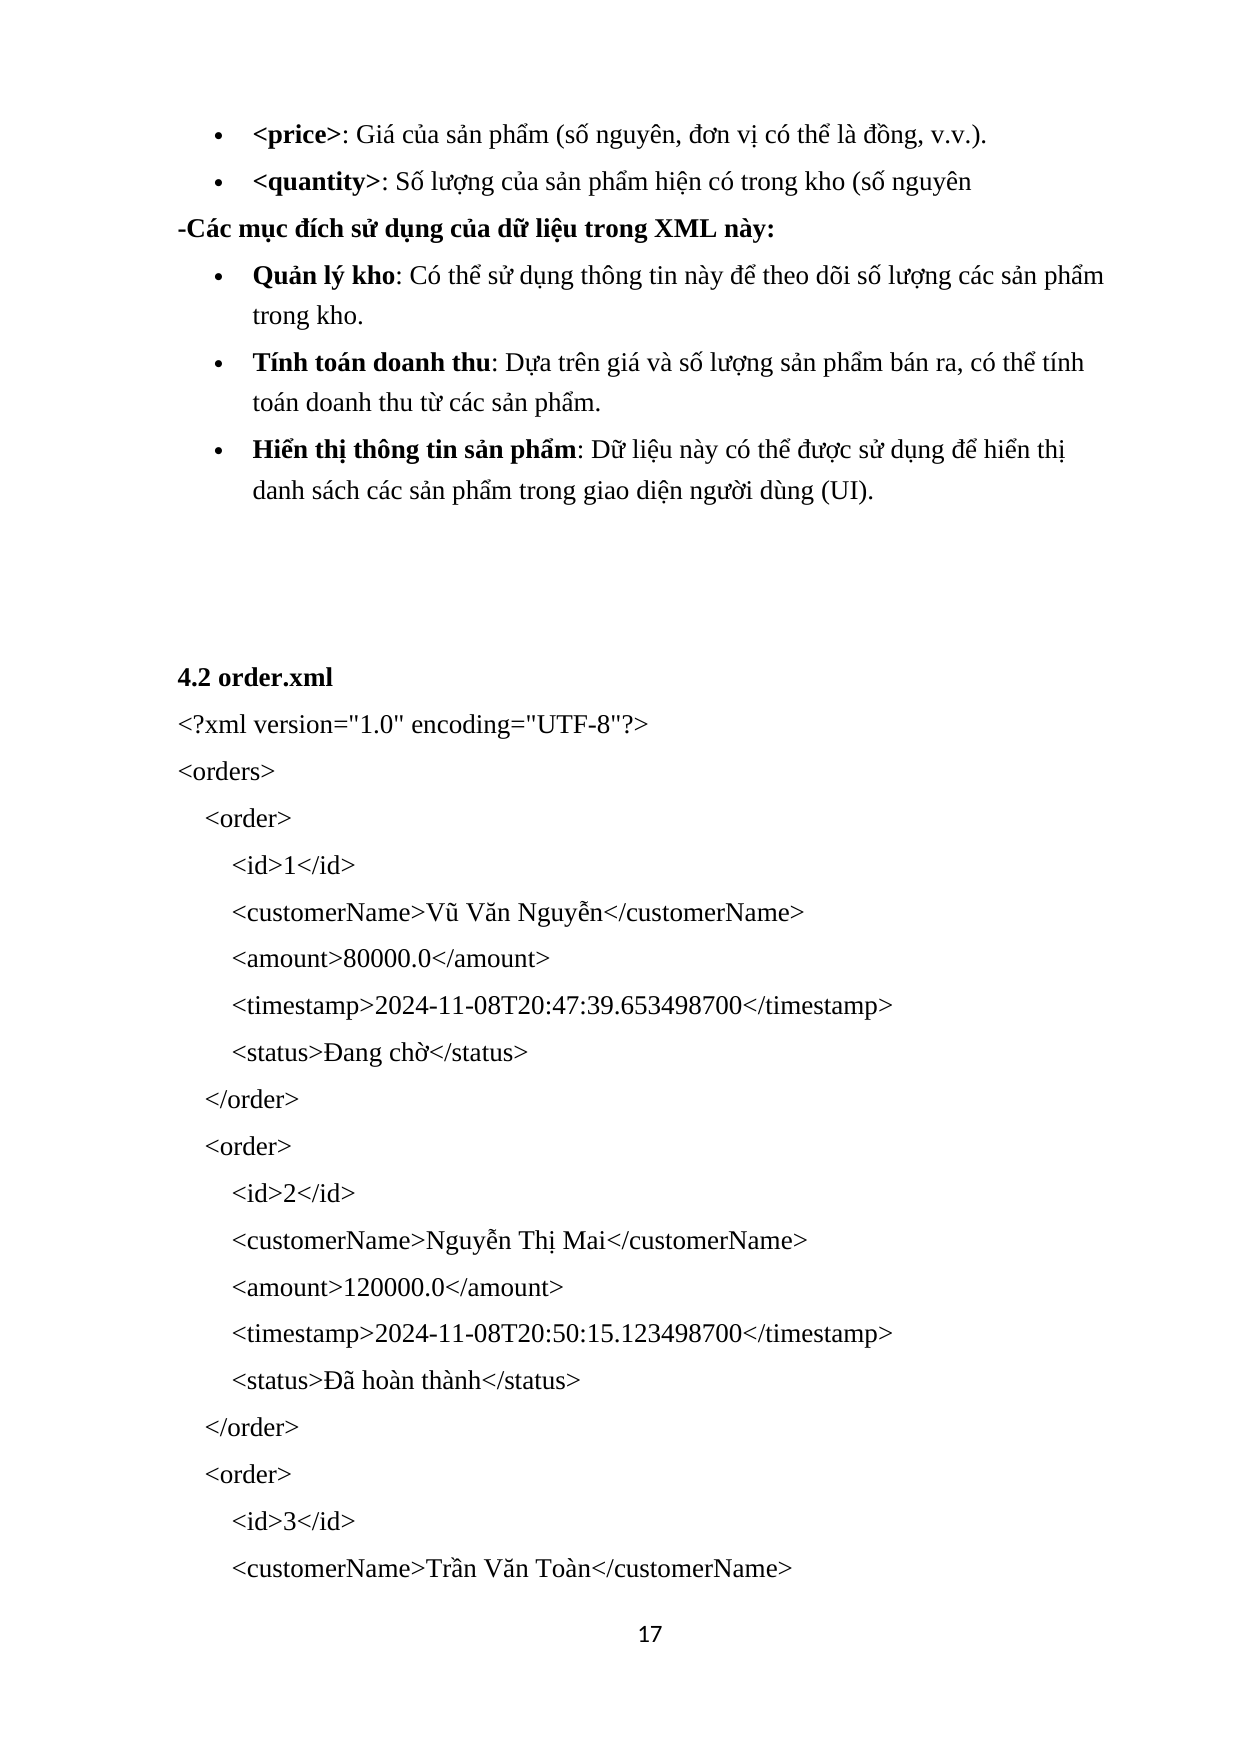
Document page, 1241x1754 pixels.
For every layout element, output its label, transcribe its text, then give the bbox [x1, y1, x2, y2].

text <id>1</id> [177, 849, 1122, 880]
text <customerName>Nguyễn Thị Mai</customerName> [177, 1224, 1122, 1255]
text <?xml version="1.0" encoding="UTF-8"?> [177, 708, 1122, 739]
text <amount>80000.0</amount> [177, 942, 1122, 974]
text -Các mục đích sử dụng của dữ liệu trong XML này: [177, 212, 1122, 243]
text <timestamp>2024-11-08T20:47:39.653498700</timestamp> [177, 989, 1122, 1021]
text <id>3</id> [177, 1505, 1122, 1536]
text <timestamp>2024-11-08T20:50:15.123498700</timestamp> [177, 1317, 1122, 1349]
text <status>Đang chờ</status> [177, 1036, 1122, 1067]
text <order> [177, 802, 1122, 833]
text 4.2 order.xml [177, 661, 1122, 692]
text <orders> [177, 755, 1122, 786]
text <status>Đã hoàn thành</status> [177, 1364, 1122, 1396]
text <id>2</id> [177, 1177, 1122, 1208]
list <price>: Giá của sản phẩm (số nguyên, đơn vị có thể là đồng, v.v.). [215, 118, 1122, 149]
text <order> [177, 1130, 1122, 1161]
text <amount>120000.0</amount> [177, 1271, 1122, 1302]
text <customerName>Vũ Văn Nguyễn</customerName> [177, 896, 1122, 927]
list Quản lý kho: Có thể sử dụng thông tin này để theo dõi số lượng các sản phẩm trong kho. [215, 259, 1122, 330]
list <quantity>: Số lượng của sản phẩm hiện có trong kho (số nguyên [215, 165, 1122, 196]
text </order> [177, 1083, 1122, 1114]
text <customerName>Trần Văn Toàn</customerName> [177, 1552, 1122, 1583]
text <order> [177, 1458, 1122, 1489]
list Tính toán doanh thu: Dựa trên giá và số lượng sản phẩm bán ra, có thể tính toán doanh thu từ các sản phẩm. [215, 346, 1122, 418]
text </order> [177, 1411, 1122, 1442]
list Hiển thị thông tin sản phẩm: Dữ liệu này có thể được sử dụng để hiển thị danh sách các sản phẩm trong giao diện người dùng (UI). [215, 433, 1122, 505]
